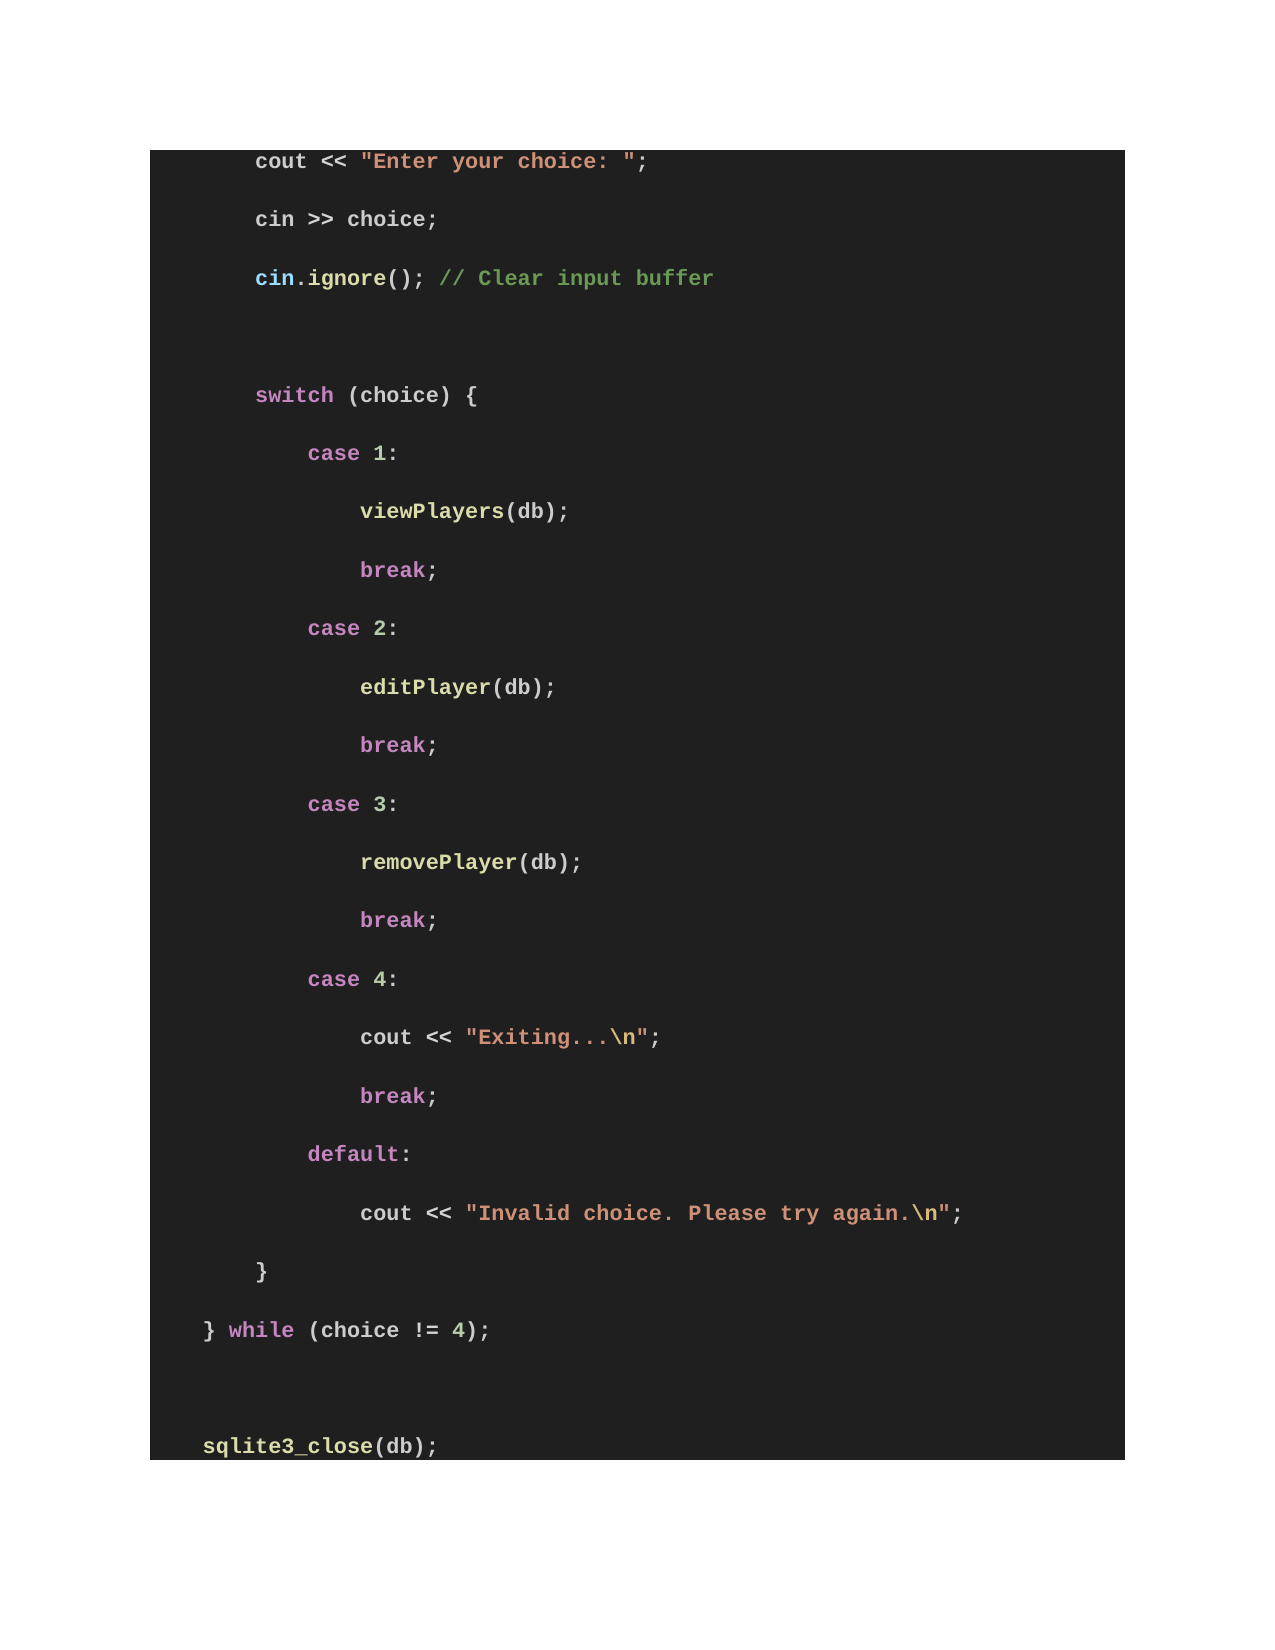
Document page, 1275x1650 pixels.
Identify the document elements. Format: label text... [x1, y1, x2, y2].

text removePlayer(db); [150, 851, 1125, 876]
text case 4: [150, 968, 1125, 993]
text case 1: [150, 442, 1125, 467]
text default: [150, 1143, 1125, 1168]
text sqlite3_close(db); [150, 1436, 1125, 1460]
text case 3: [150, 793, 1125, 818]
text switch (choice) { [150, 384, 1125, 408]
text cout << "Invalid choice. Please try again.\n"; [150, 1202, 1125, 1227]
text } while (choice != 4); [150, 1319, 1125, 1343]
text break; [150, 559, 1125, 584]
text cout << "Exiting...\n"; [150, 1027, 1125, 1051]
text case 2: [150, 617, 1125, 642]
text editPlayer(db); [150, 676, 1125, 701]
text viewPlayers(db); [150, 501, 1125, 525]
text cout << "Enter your choice: "; [150, 150, 1125, 175]
text break; [150, 734, 1125, 759]
text break; [150, 1085, 1125, 1110]
text break; [150, 910, 1125, 934]
text cin >> choice; [150, 208, 1125, 233]
text cin.ignore(); // Clear input buffer [150, 267, 1125, 292]
text } [150, 1260, 1125, 1285]
